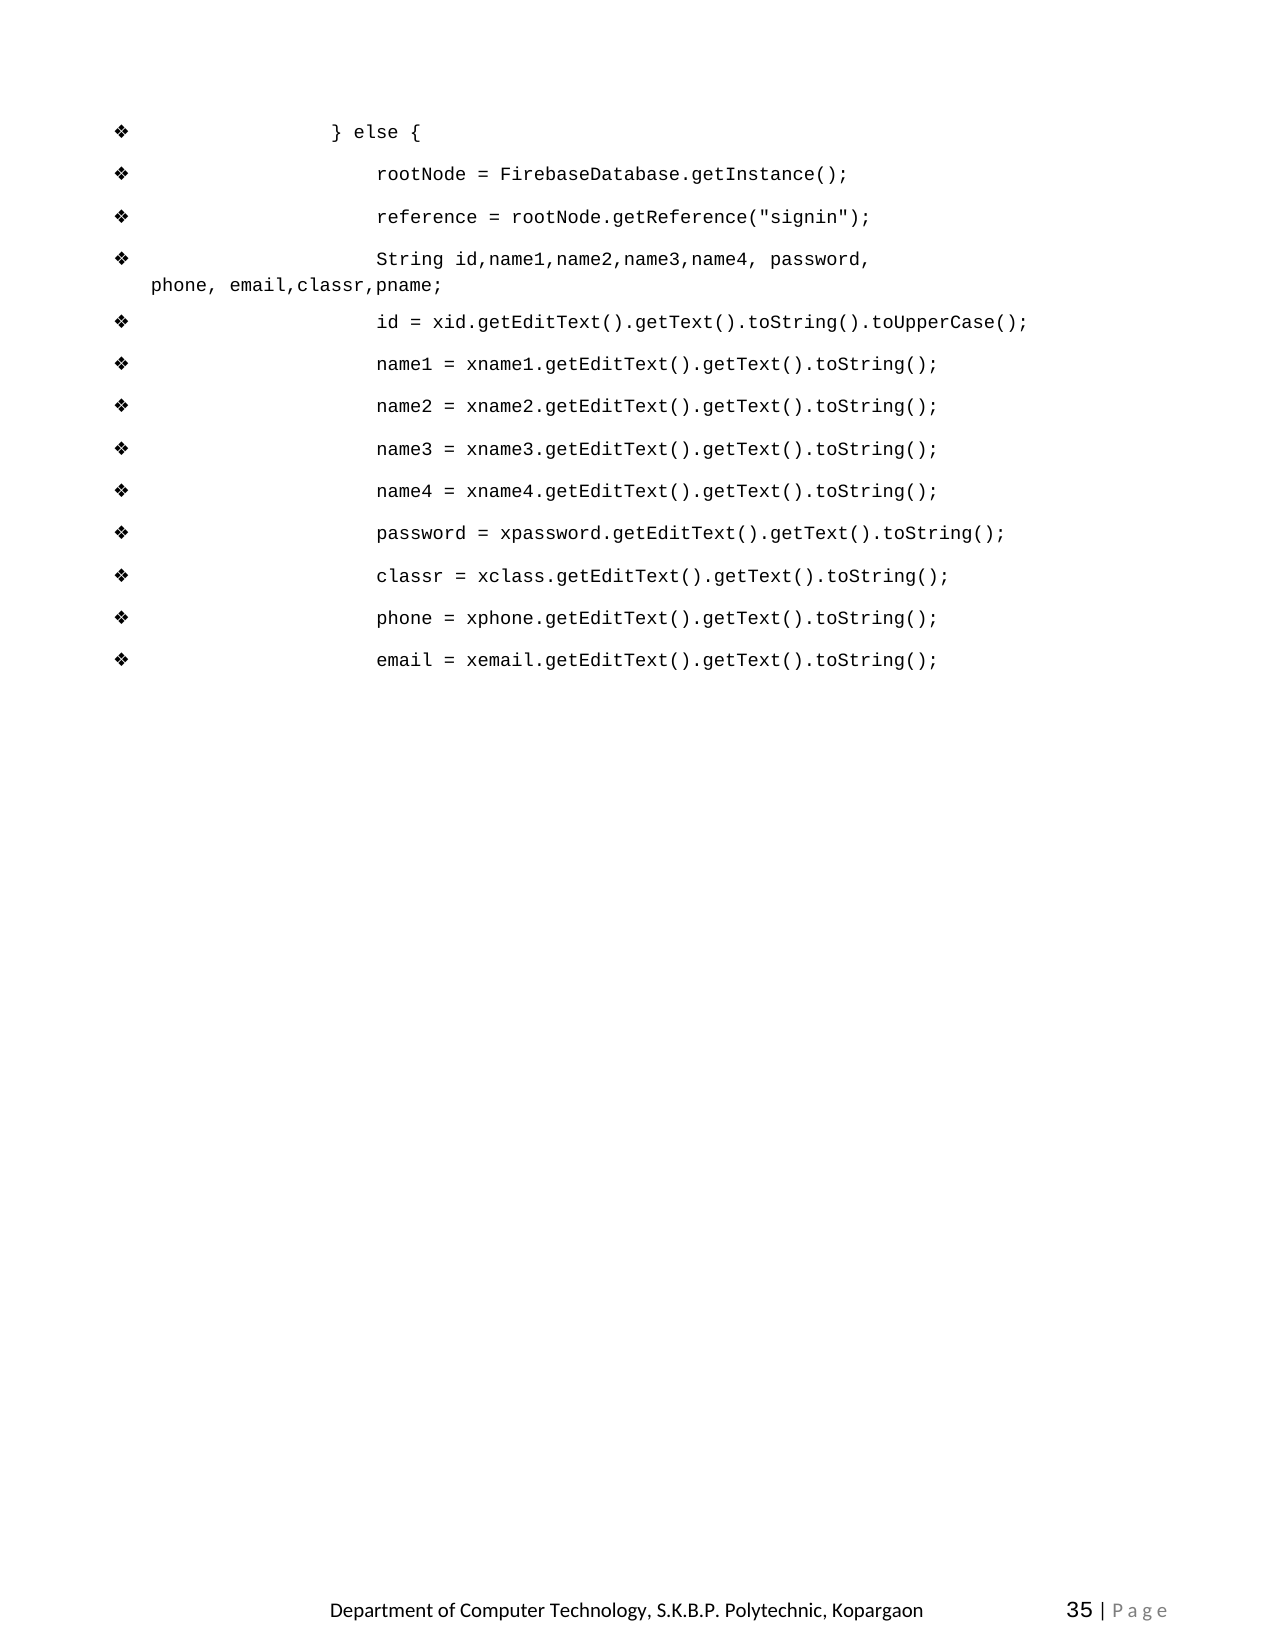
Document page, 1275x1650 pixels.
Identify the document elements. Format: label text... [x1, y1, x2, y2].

list email = xemail.getEditText().getText().toString(); [113, 639, 1183, 677]
list password = xpassword.getEditText().getText().toString(); [113, 512, 1183, 550]
list name3 = xname3.getEditText().getText().toString(); [113, 427, 1183, 466]
list name4 = xname4.getEditText().getText().toString(); [113, 470, 1183, 508]
list name2 = xname2.getEditText().getText().toString(); [113, 385, 1183, 423]
list id = xid.getEditText().getText().toString().toUpperCase(); [113, 301, 1183, 339]
list name1 = xname1.getEditText().getText().toString(); [113, 343, 1183, 382]
list String id,name1,name2,name3,name4, password, phone, email,classr,pname; [113, 237, 949, 297]
list phone = xphone.getEditText().getText().toString(); [113, 596, 1183, 635]
list rootNode = FirebaseDatabase.getInstance(); [113, 153, 1183, 191]
list reference = rootNode.getReference("signin"); [113, 195, 1183, 234]
list } else { [113, 110, 1183, 149]
list classr = xclass.getEditText().getText().toString(); [113, 554, 1183, 593]
